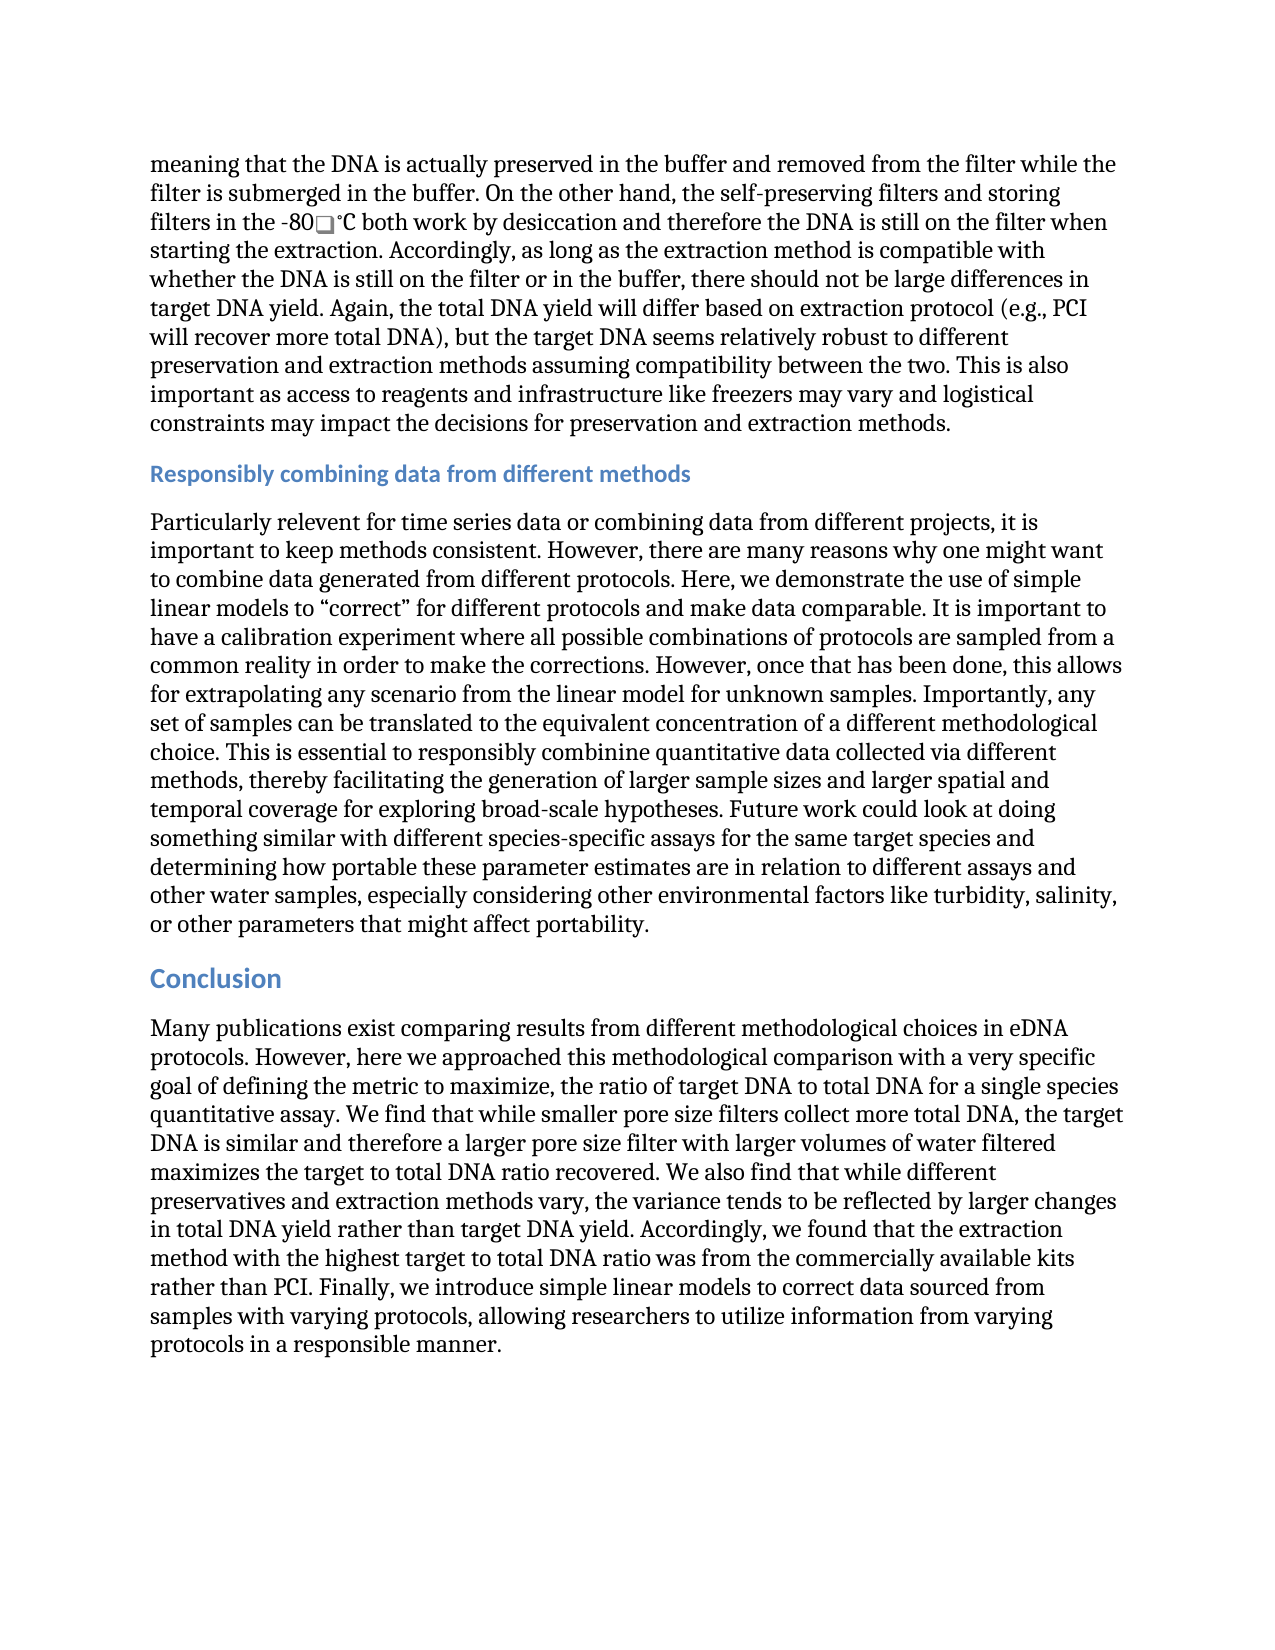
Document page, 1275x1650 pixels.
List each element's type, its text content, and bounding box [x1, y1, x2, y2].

text Particularly relevent for time series data or combining data from different projects, it is important to keep methods consistent. However, there are many reasons why one might want to combine data generated from different protocols. Here, we demonstrate the use of simple linear models to “correct” for different protocols and make data comparable. It is important to have a calibration experiment where all possible combinations of protocols are sampled from a common reality in order to make the corrections. However, once that has been done, this allows for extrapolating any scenario from the linear model for unknown samples. Importantly, any set of samples can be translated to the equivalent concentration of a different methodological choice. This is essential to responsibly combinine quantitative data collected via different methods, thereby facilitating the generation of larger sample sizes and larger spatial and temporal coverage for exploring broad-scale hypotheses. Future work could look at doing something similar with different species-specific assays for the same target species and determining how portable these parameter estimates are in relation to different assays and other water samples, especially considering other environmental factors like turbidity, salinity, or other parameters that might affect portability. [150, 508, 1125, 939]
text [150, 150, 1125, 437]
subtitle Responsibly combining data from different methods [150, 458, 1125, 489]
text Many publications exist comparing results from different methodological choices in eDNA protocols. However, here we approached this methodological comparison with a very specific goal of defining the metric to maximize, the ratio of target DNA to total DNA for a single species quantitative assay. We find that while smaller pore size filters collect more total DNA, the target DNA is similar and therefore a larger pore size filter with larger volumes of water filtered maximizes the target to total DNA ratio recovered. We also find that while different preservatives and extraction methods vary, the variance tends to be reflected by larger changes in total DNA yield rather than target DNA yield. Accordingly, we found that the extraction method with the highest target to total DNA ratio was from the commercially available kits rather than PCI. Finally, we introduce simple linear models to correct data sourced from samples with varying protocols, allowing researchers to utilize information from varying protocols in a responsible manner. [150, 1014, 1125, 1359]
subtitle Conclusion [150, 960, 1125, 995]
